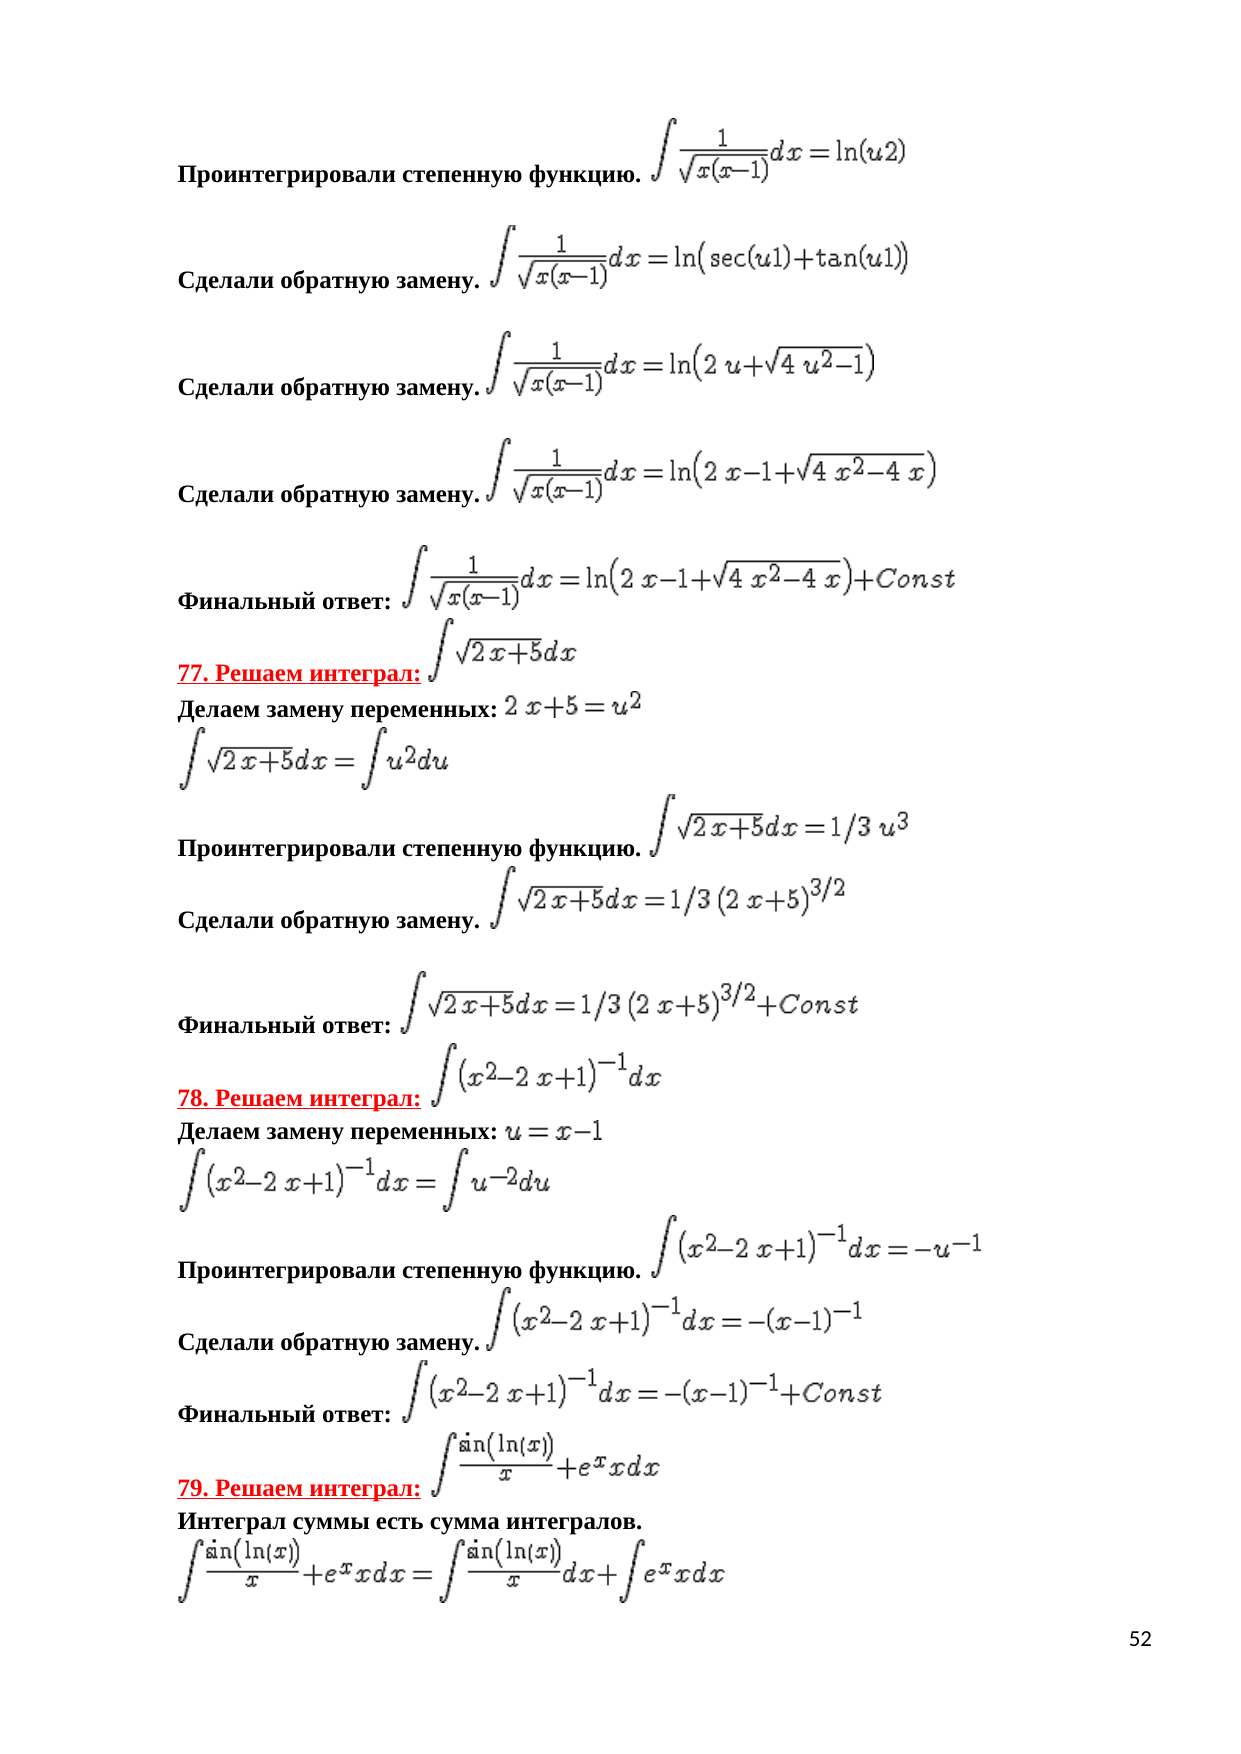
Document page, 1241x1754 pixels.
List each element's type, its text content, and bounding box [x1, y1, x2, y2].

picture [647, 794, 911, 857]
picture [647, 118, 911, 183]
text Делаем замену переменных: [177, 691, 1152, 723]
text Делаем замену переменных: [177, 1116, 1152, 1144]
picture [177, 1148, 553, 1212]
picture [427, 1043, 666, 1107]
picture [177, 727, 453, 790]
picture [398, 971, 861, 1034]
picture [486, 438, 937, 503]
picture [398, 1360, 886, 1423]
picture [504, 1120, 605, 1140]
picture [486, 1287, 862, 1351]
picture [427, 618, 578, 682]
text 79. Решаем интеграл: [177, 1432, 1152, 1502]
picture [486, 866, 849, 929]
picture [647, 1215, 986, 1278]
picture [398, 545, 961, 610]
picture [486, 331, 874, 396]
text 78. Решаем интеграл: [177, 1044, 1152, 1112]
picture [486, 225, 912, 289]
text 77. Решаем интеграл: [177, 619, 1152, 687]
picture [504, 691, 642, 718]
picture [427, 1432, 666, 1497]
picture [177, 1538, 728, 1603]
